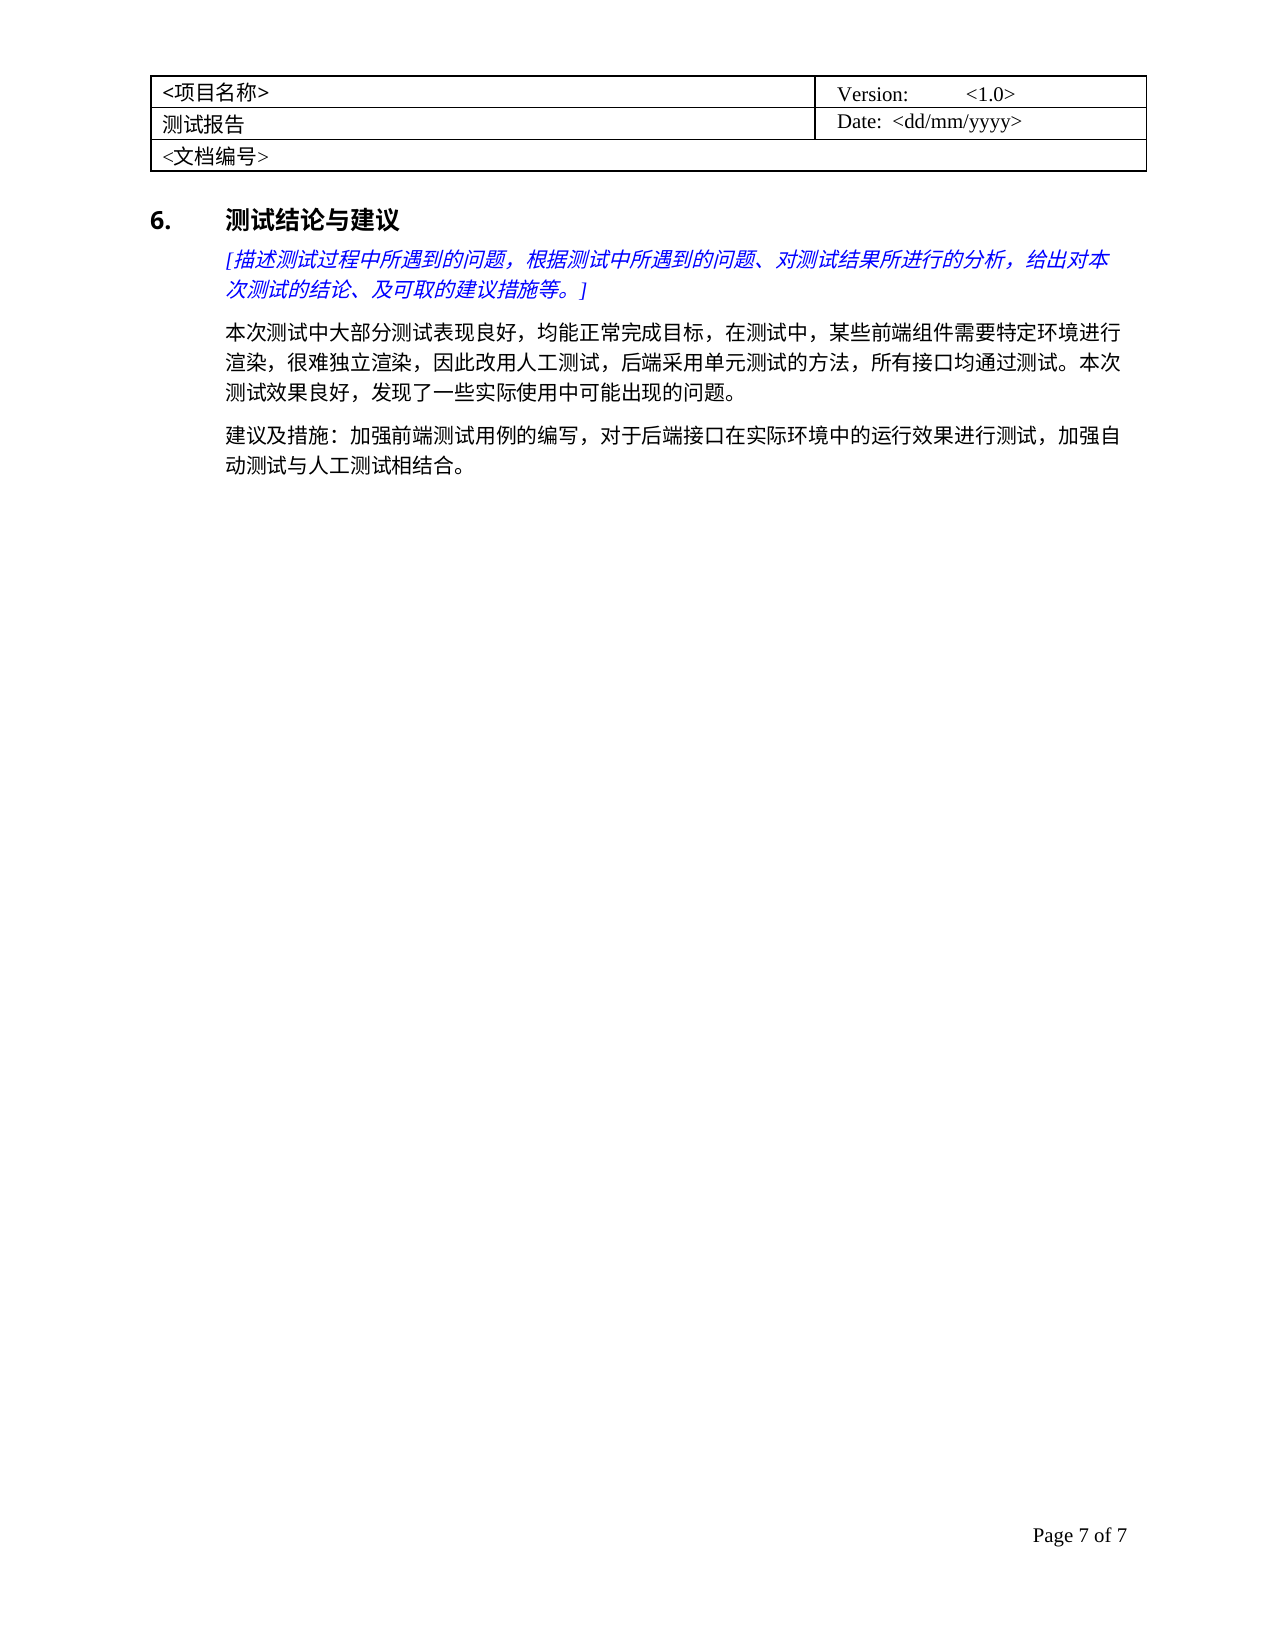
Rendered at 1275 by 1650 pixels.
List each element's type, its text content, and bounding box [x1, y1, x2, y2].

text 本次测试中大部分测试表现良好，均能正常完成目标，在测试中，某些前端组件需要特定环境进行渲染，很难独立渲染，因此改用人工测试，后端采用单元测试的方法，所有接口均通过测试。本次测试效果良好，发现了一些实际使用中可能出现的问题。 [225, 316, 1125, 406]
text [描述测试过程中所遇到的问题，根据测试中所遇到的问题、对测试结果所进行的分析，给出对本次测试的结论、及可取的建议措施等。] [225, 243, 1125, 303]
subtitle 测试结论与建议 [150, 200, 1125, 237]
text 建议及措施：加强前端测试用例的编写，对于后端接口在实际环境中的运行效果进行测试，加强自动测试与人工测试相结合。 [225, 419, 1125, 479]
